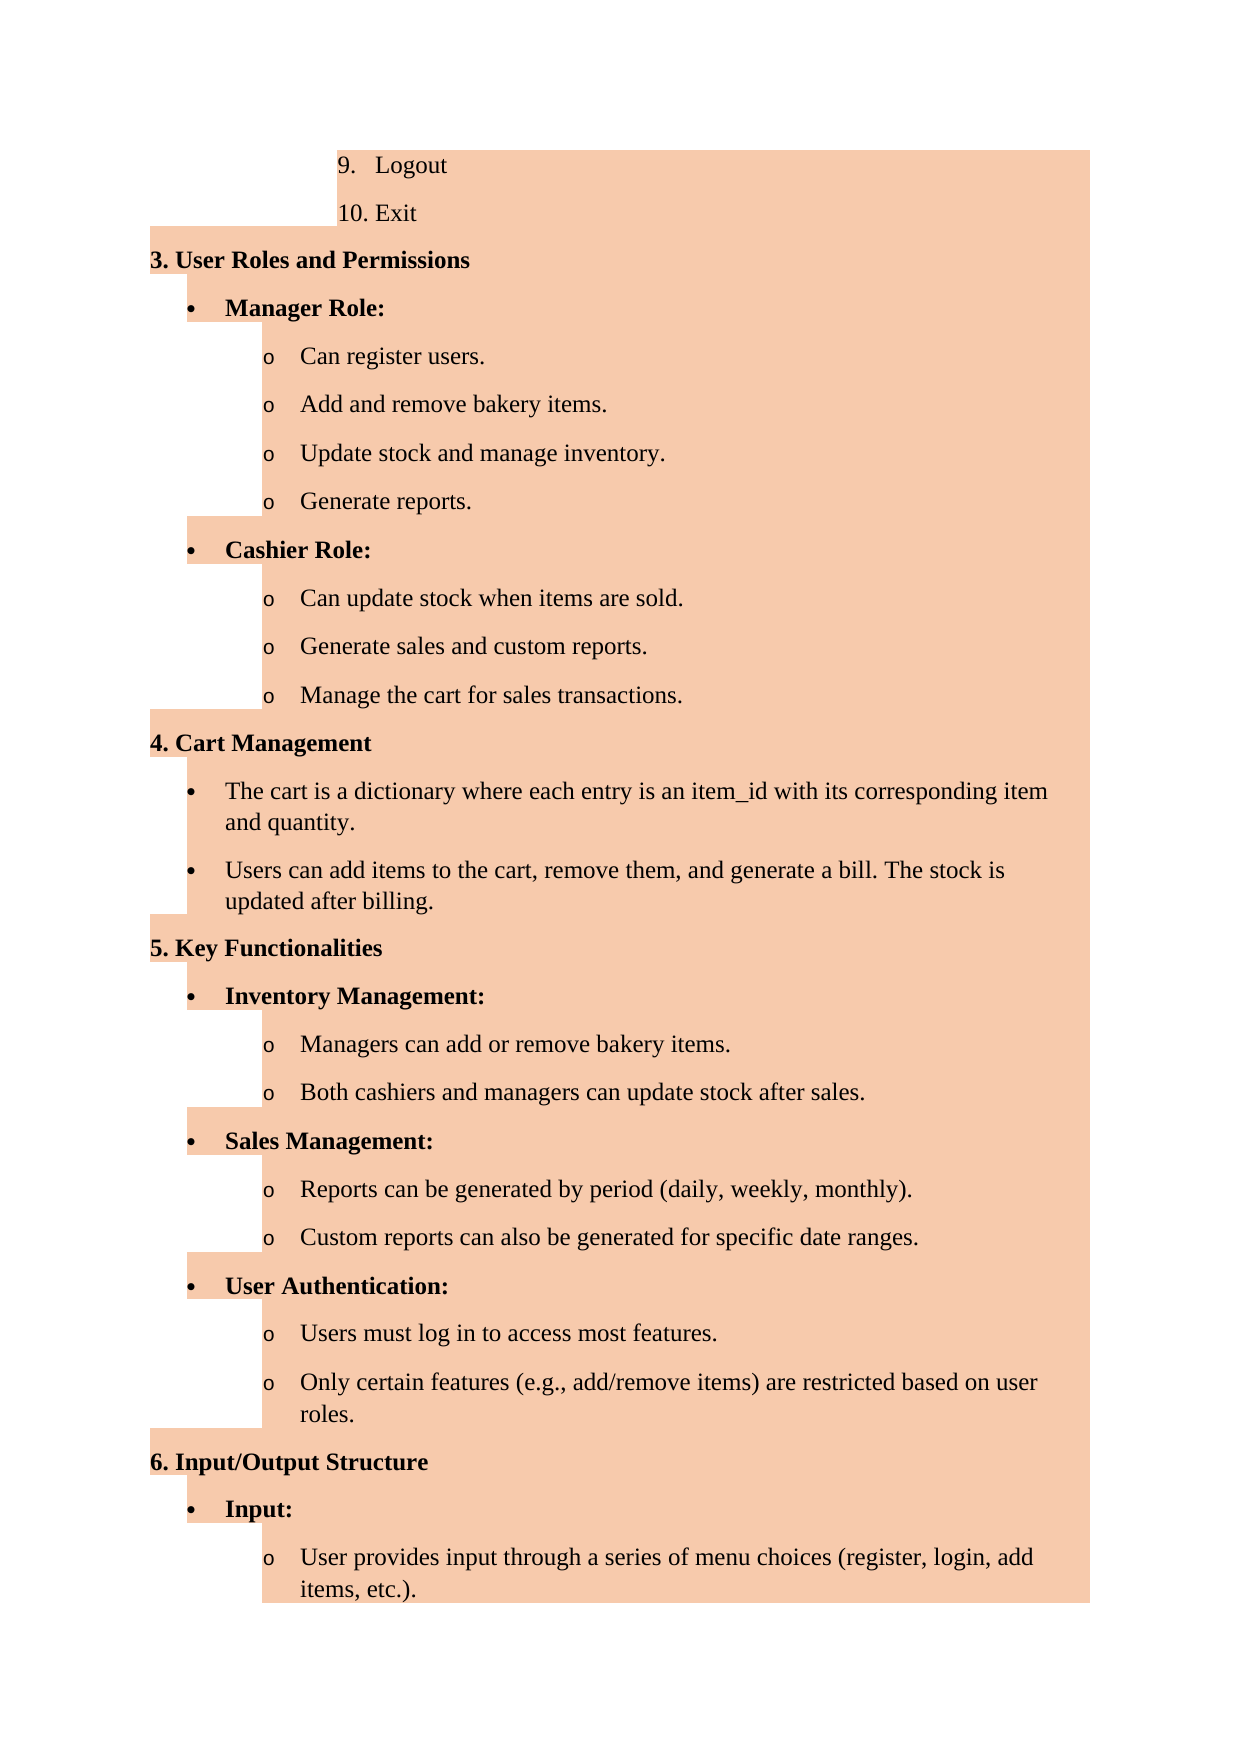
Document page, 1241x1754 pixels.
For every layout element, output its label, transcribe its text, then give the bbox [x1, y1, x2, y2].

list User provides input through a series of menu choices (register, login, add items, etc.). [262, 1542, 1090, 1603]
list Custom reports can also be generated for specific date ranges. [262, 1222, 1090, 1252]
list Can update stock when items are sold. [262, 583, 1090, 612]
list User Authentication: [187, 1271, 1090, 1299]
list Sales Management: [187, 1126, 1090, 1155]
list Both cashiers and managers can update stock after sales. [262, 1077, 1090, 1107]
text 4. Cart Management [150, 728, 1090, 757]
list Cashier Role: [187, 535, 1090, 564]
list Only certain features (e.g., add/remove items) are restricted based on user roles. [262, 1367, 1090, 1428]
list Users can add items to the cart, remove them, and generate a bill. The stock is updated after billing. [187, 855, 1090, 914]
list Exit [337, 198, 1090, 226]
list Managers can add or remove bakery items. [262, 1029, 1090, 1058]
list The cart is a dictionary where each entry is an item_id with its corresponding item and quantity. [187, 776, 1090, 836]
list Reports can be generated by period (daily, weekly, monthly). [262, 1174, 1090, 1203]
list Manage the cart for sales transactions. [262, 680, 1090, 709]
list Input: [187, 1494, 1090, 1523]
text 6. Input/Output Structure [150, 1447, 1090, 1475]
text 5. Key Functionalities [150, 933, 1090, 962]
list Can register users. [262, 341, 1090, 370]
text 3. User Roles and Permissions [150, 245, 1090, 274]
list Users must log in to access most features. [262, 1318, 1090, 1348]
list Add and remove bakery items. [262, 389, 1090, 419]
list Manager Role: [187, 293, 1090, 322]
list Inventory Management: [187, 981, 1090, 1010]
list Logout [337, 150, 1090, 179]
list Generate reports. [262, 486, 1090, 516]
list Generate sales and custom reports. [262, 631, 1090, 661]
list Update stock and manage inventory. [262, 438, 1090, 467]
